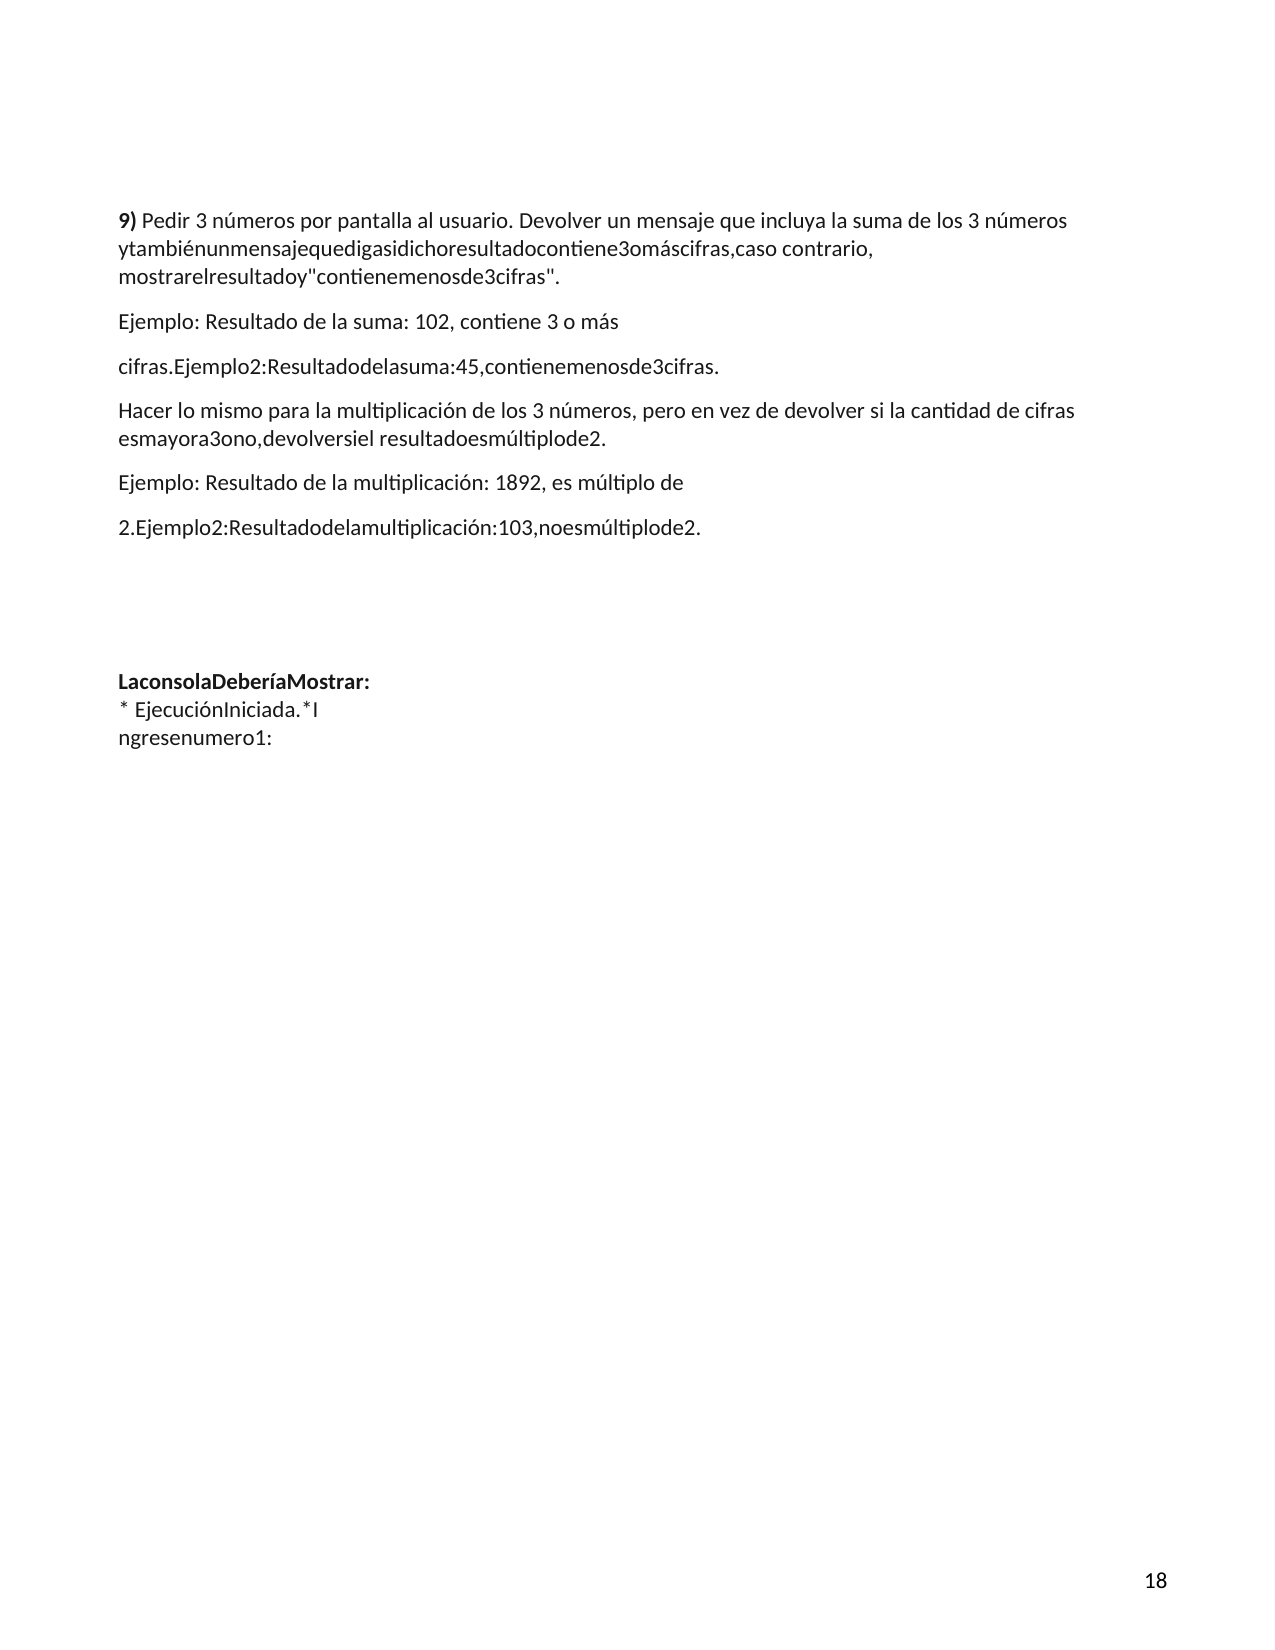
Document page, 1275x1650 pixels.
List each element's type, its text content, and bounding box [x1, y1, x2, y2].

text Ejemplo: Resultado de la suma: 102, contiene 3 o más cifras.Ejemplo2:Resultadodelasuma:45,contienemenosde3cifras. [118, 307, 748, 380]
text Ejemplo: Resultado de la multiplicación: 1892, es múltiplo de 2.Ejemplo2:Resultadodelamultiplicación:103,noesmúltiplode2. [118, 468, 770, 541]
text LaconsolaDeberíaMostrar: [118, 667, 1179, 695]
text Hacer lo mismo para la multiplicación de los 3 números, pero en vez de devolver si la cantidad de cifras esmayora3ono,devolversiel resultadoesmúltiplode2. [118, 396, 1104, 452]
list Pedir 3 números por pantalla al usuario. Devolver un mensaje que incluya la suma de los 3 números ytambiénunmensajequedigasidichoresultadocontiene3omáscifras,caso contrario, mostrarelresultadoy"contienemenosde3cifras". [118, 206, 1141, 290]
list EjecuciónIniciada.*Ingresenumero1: [118, 696, 323, 752]
